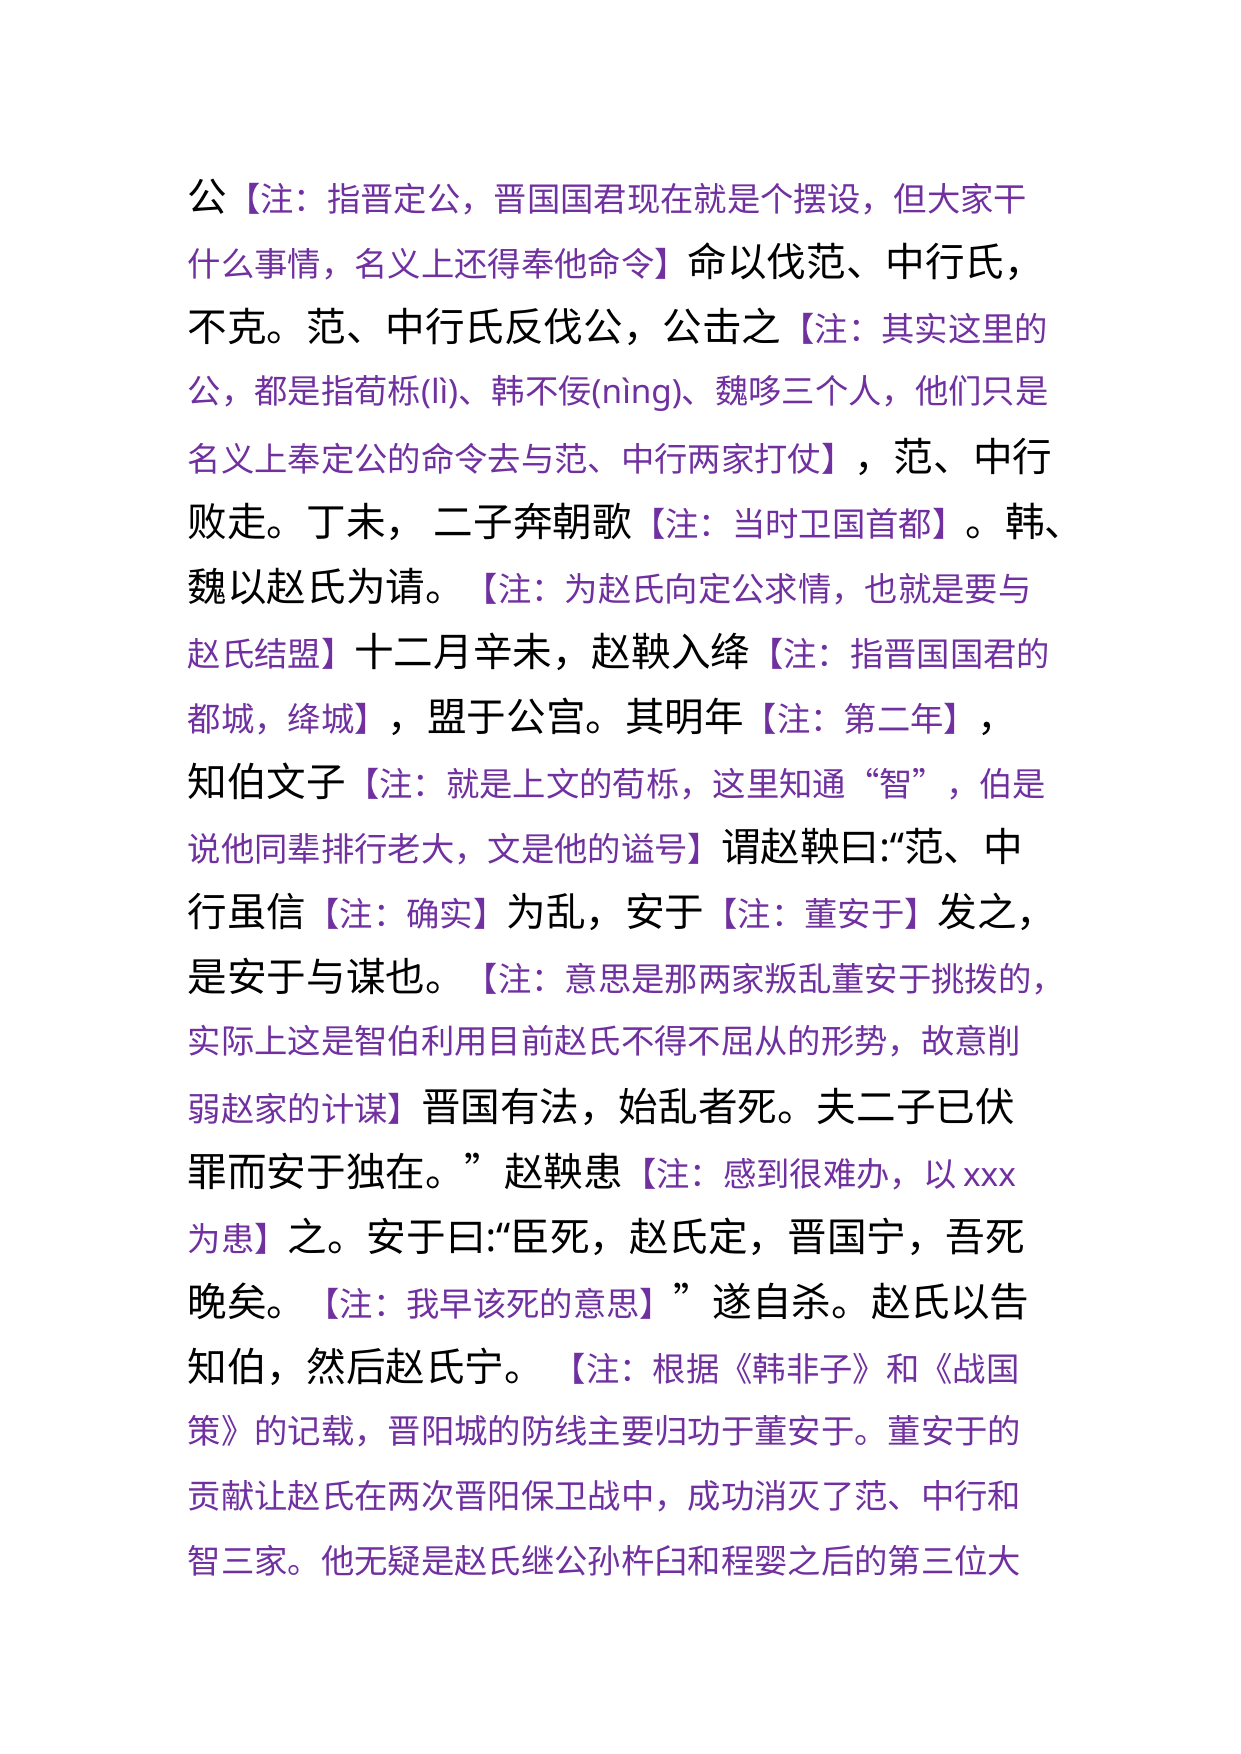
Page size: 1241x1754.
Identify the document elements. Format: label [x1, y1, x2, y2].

text [187, 162, 1053, 1592]
